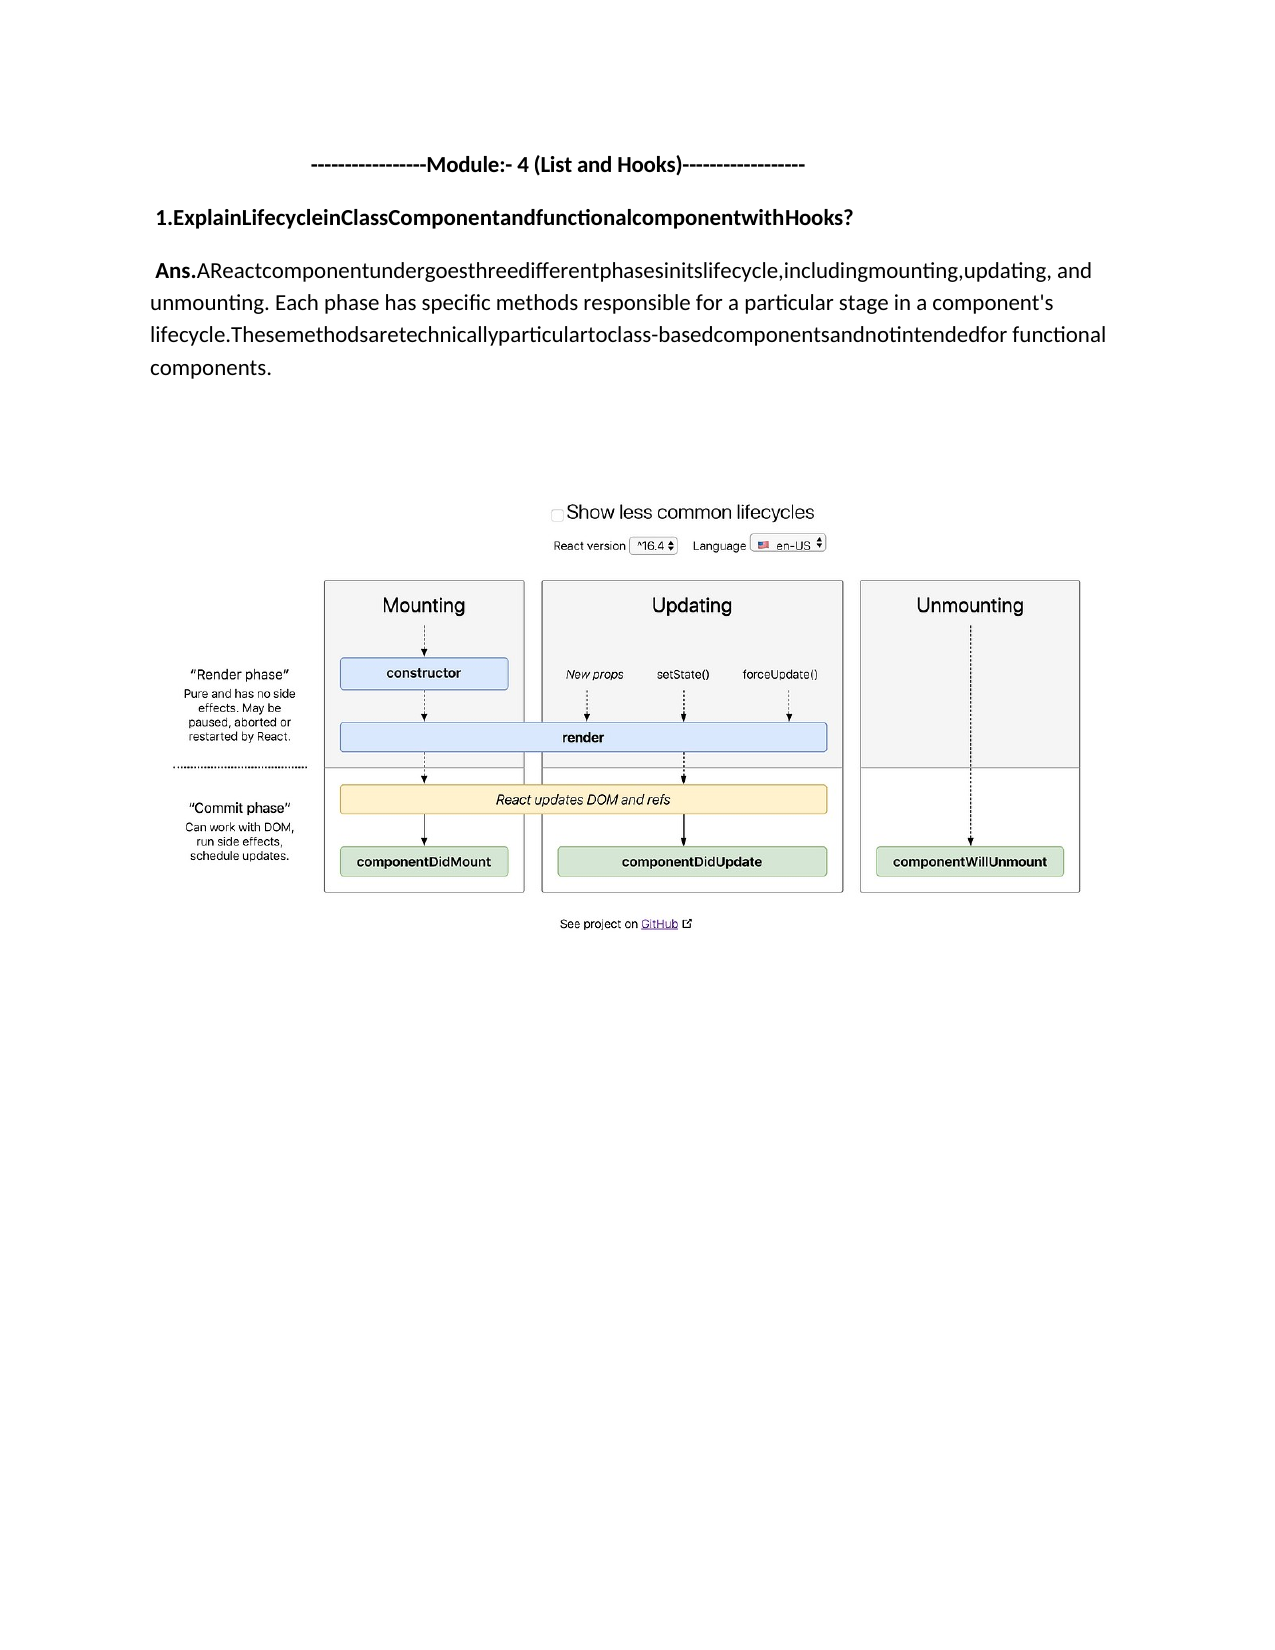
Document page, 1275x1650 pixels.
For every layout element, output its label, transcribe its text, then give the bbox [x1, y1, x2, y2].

title 1.ExplainLifecycleinClassComponentandfunctionalcomponentwithHooks? [155, 203, 1133, 231]
title -----------------Module:- 4 (List and Hooks)------------------ [311, 150, 1133, 178]
picture [171, 502, 1082, 932]
text Ans.AReactcomponentundergoesthreedifferentphasesinitslifecycle,includingmounting,updating, and unmounting. Each phase has specific methods responsible for a particular stage in a component's [150, 256, 1122, 316]
text lifecycle.Thesemethodsaretechnicallyparticulartoclass-basedcomponentsandnotintendedfor functional components. [150, 320, 1133, 381]
